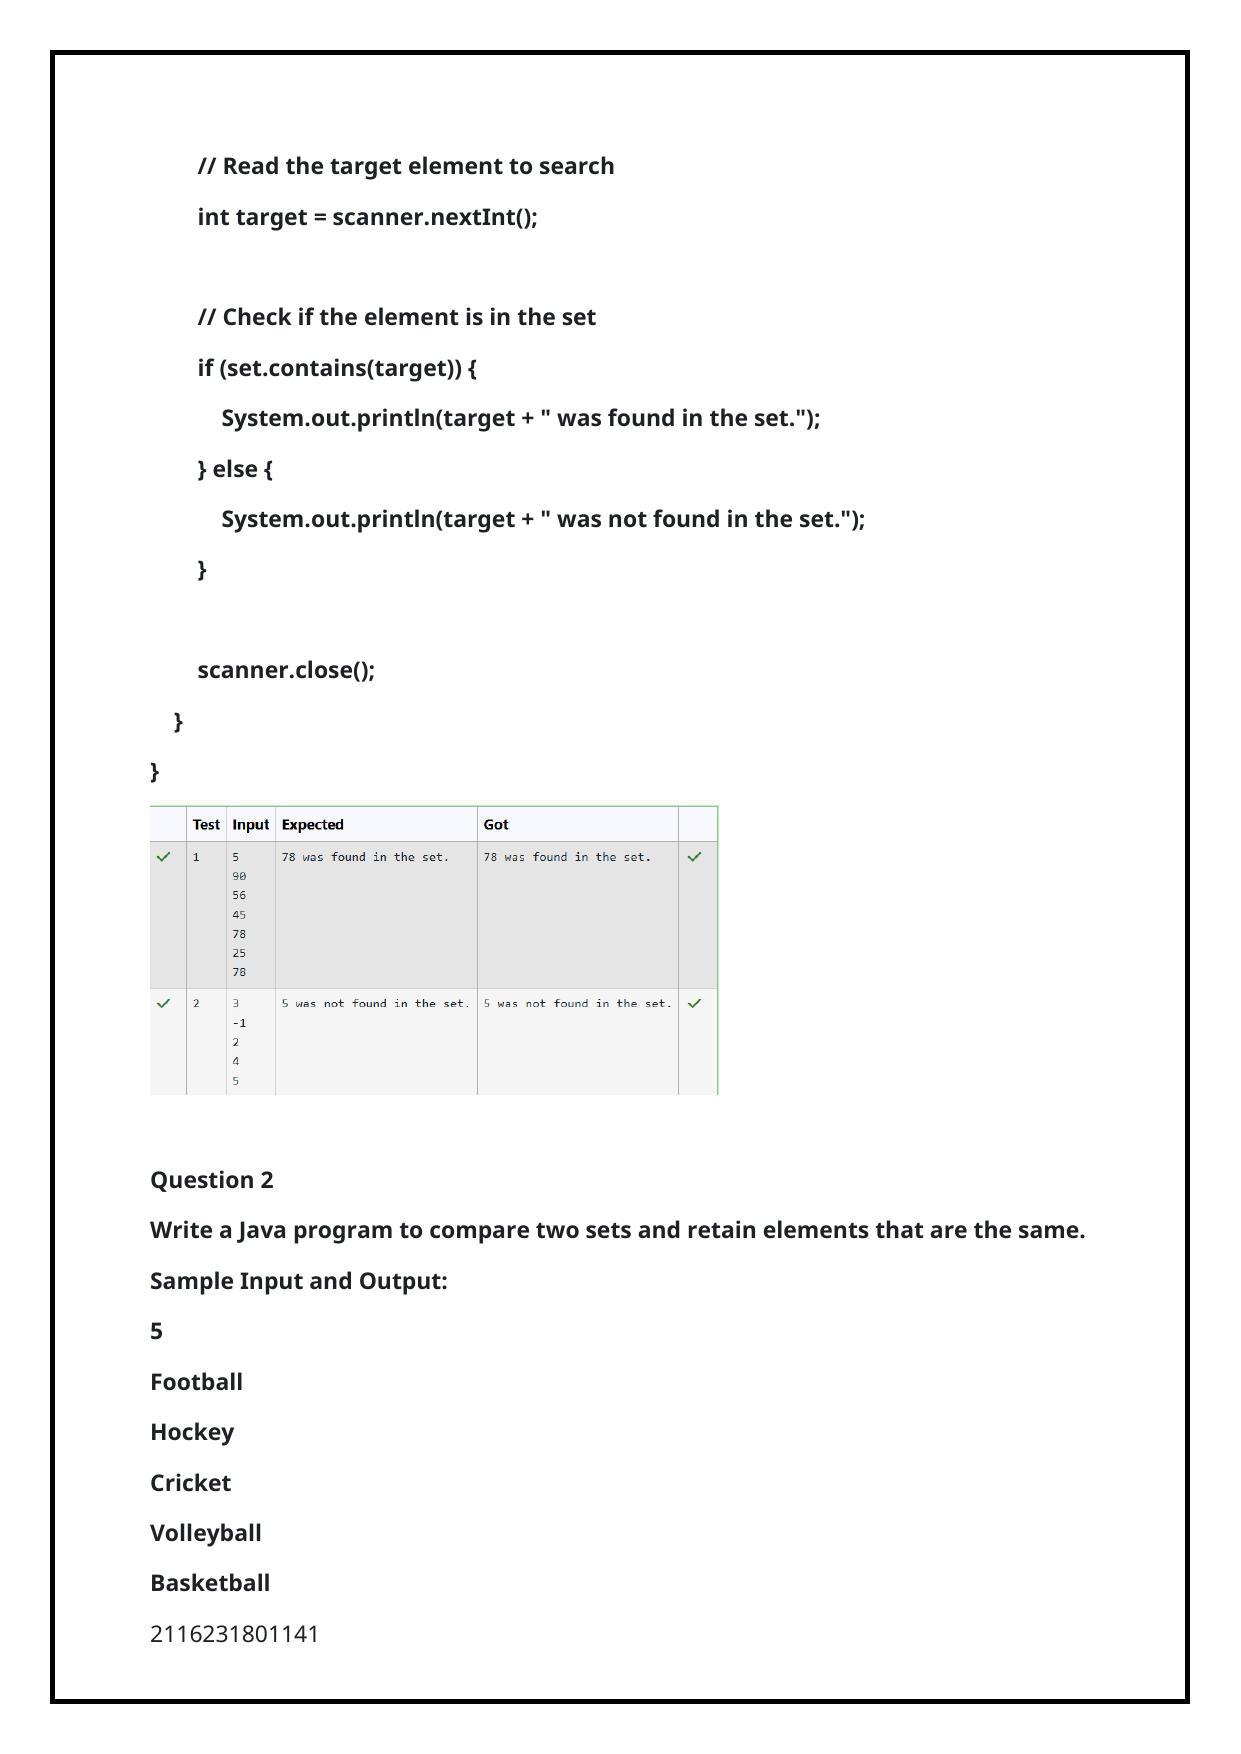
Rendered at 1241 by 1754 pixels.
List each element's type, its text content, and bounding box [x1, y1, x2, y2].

text } [150, 704, 1090, 736]
text int target = scanner.nextInt(); [150, 200, 1090, 232]
text Write a Java program to compare two sets and retain elements that are the same. [150, 1214, 1090, 1246]
text Hockey [150, 1416, 1090, 1447]
text Volleyball [150, 1517, 1090, 1548]
text System.out.println(target + " was found in the set."); [150, 402, 1090, 433]
text // Check if the element is in the set [150, 301, 1090, 332]
text Cricket [150, 1467, 1090, 1498]
text // Read the target element to search [150, 150, 1090, 181]
text scanner.close(); [150, 654, 1090, 685]
picture [150, 805, 719, 1095]
text } [150, 553, 1090, 584]
text Question 2 [150, 1164, 1090, 1195]
text } [150, 755, 1090, 786]
text } else { [150, 452, 1090, 484]
text Basketball [150, 1567, 1090, 1599]
text 5 [150, 1315, 1090, 1347]
text if (set.contains(target)) { [150, 352, 1090, 383]
text System.out.println(target + " was not found in the set."); [150, 503, 1090, 534]
text Football [150, 1366, 1090, 1397]
text Sample Input and Output: [150, 1265, 1090, 1296]
